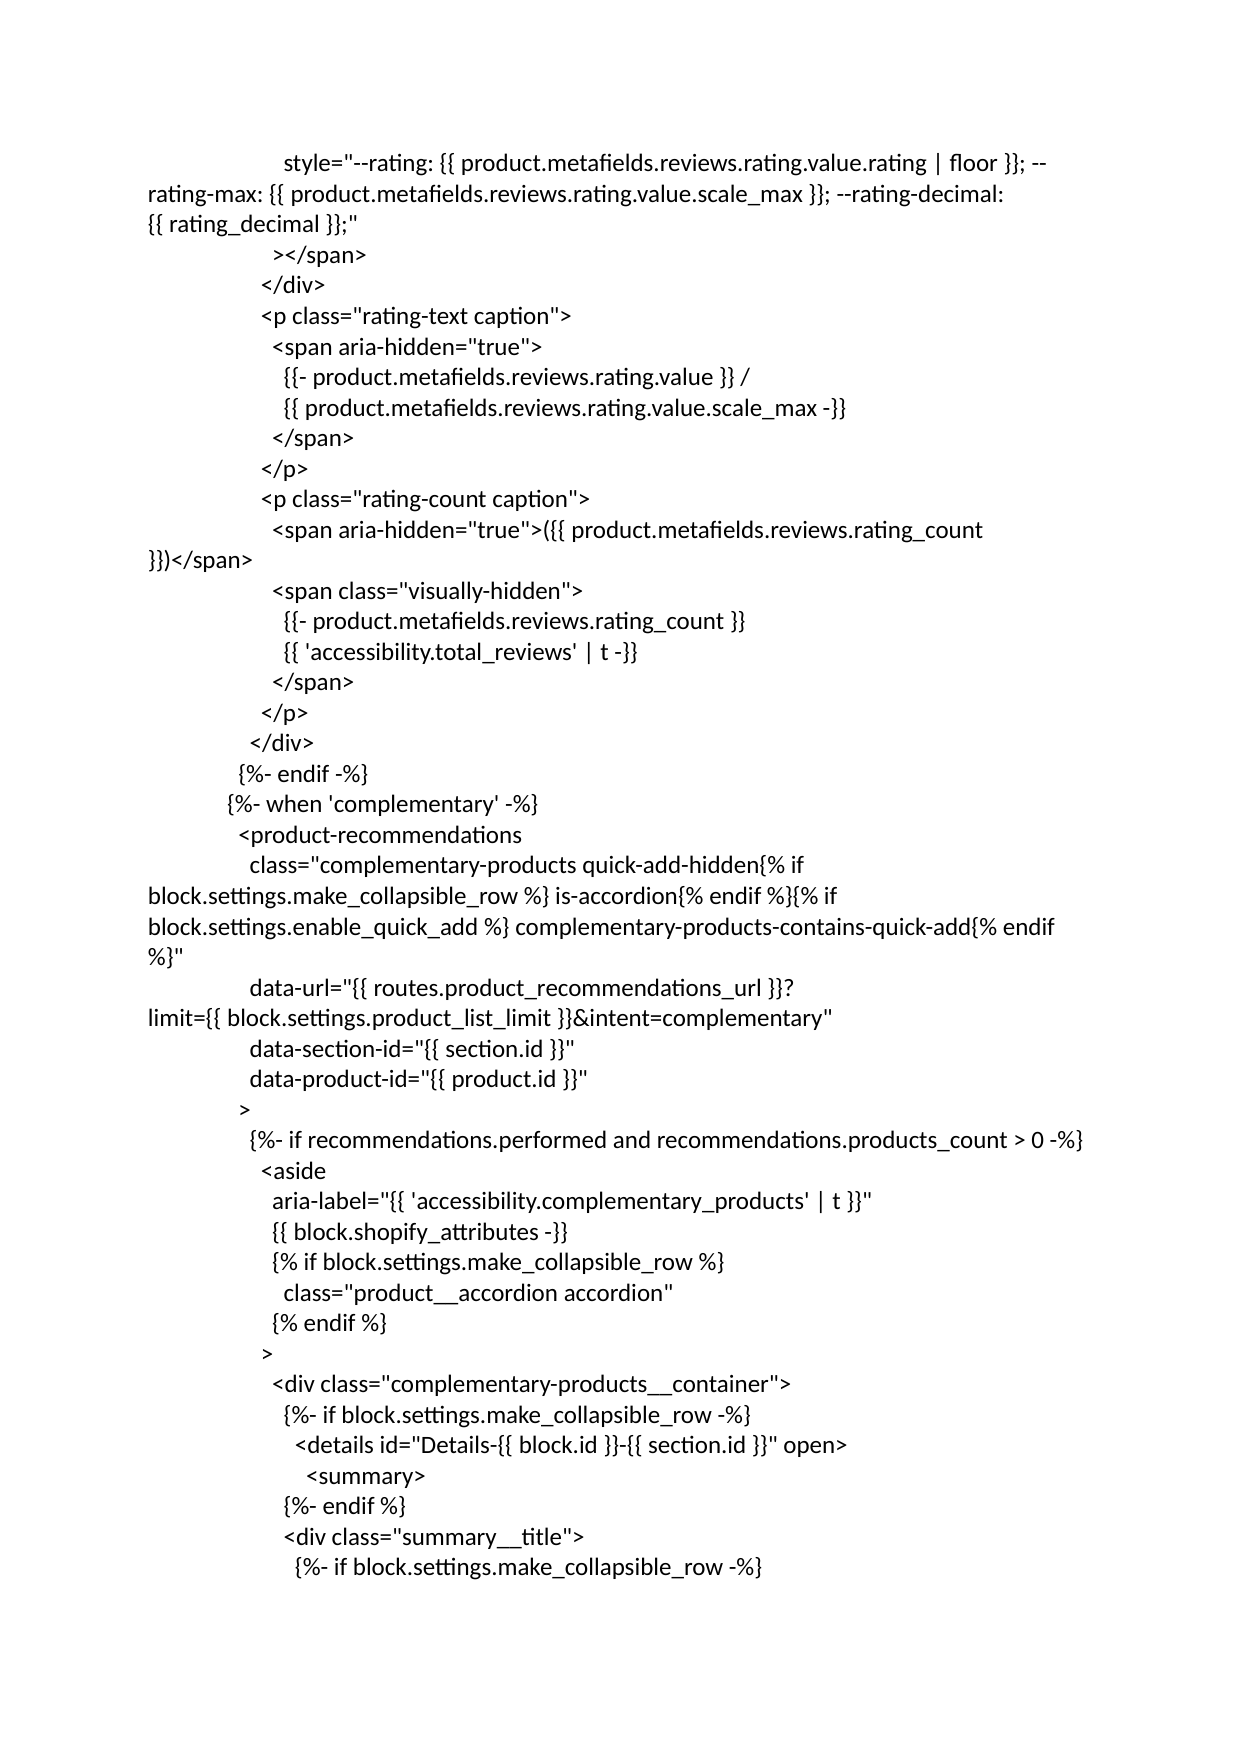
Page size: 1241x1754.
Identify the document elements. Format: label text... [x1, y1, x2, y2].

text > [148, 1094, 1093, 1124]
text ></span> [148, 239, 1093, 270]
text </div> [148, 270, 1093, 300]
text <p class="rating-text caption"> [148, 300, 1093, 331]
text </div> [148, 727, 1093, 758]
text data-product-id="{{ product.id }}" [148, 1063, 1093, 1094]
text {%- if block.settings.make_collapsible_row -%} [148, 1399, 1093, 1429]
text style="--rating: {{ product.metafields.reviews.rating.value.rating | floor }}; --rating-max: {{ product.metafields.reviews.rating.value.scale_max }}; --rating-decimal: {{ rating_decimal }};" [148, 148, 1093, 239]
text <aside [148, 1155, 1093, 1185]
text </span> [148, 666, 1093, 697]
text > [148, 1338, 1093, 1368]
text {{ 'accessibility.total_reviews' | t -}} [148, 636, 1093, 666]
text {%- when 'complementary' -%} [148, 788, 1093, 819]
text <product-recommendations [148, 819, 1093, 849]
text </span> [148, 422, 1093, 453]
text <p class="rating-count caption"> [148, 483, 1093, 514]
text {%- endif -%} [148, 758, 1093, 788]
text {{ product.metafields.reviews.rating.value.scale_max -}} [148, 392, 1093, 422]
text data-section-id="{{ section.id }}" [148, 1033, 1093, 1063]
text data-url="{{ routes.product_recommendations_url }}?limit={{ block.settings.product_list_limit }}&intent=complementary" [148, 972, 1093, 1033]
text class="complementary-products quick-add-hidden{% if block.settings.make_collapsible_row %} is-accordion{% endif %}{% if block.settings.enable_quick_add %} complementary-products-contains-quick-add{% endif %}" [148, 849, 1093, 972]
text {% endif %} [148, 1307, 1093, 1338]
text {{ block.shopify_attributes -}} [148, 1216, 1093, 1246]
text <span class="visually-hidden"> [148, 575, 1093, 605]
text {%- if block.settings.make_collapsible_row -%} [148, 1552, 1093, 1582]
text aria-label="{{ 'accessibility.complementary_products' | t }}" [148, 1185, 1093, 1216]
text <span aria-hidden="true"> [148, 331, 1093, 361]
text {% if block.settings.make_collapsible_row %} [148, 1246, 1093, 1277]
text class="product__accordion accordion" [148, 1277, 1093, 1307]
text <span aria-hidden="true">({{ product.metafields.reviews.rating_count }})</span> [148, 514, 1093, 575]
text {%- endif %} [148, 1491, 1093, 1521]
text <div class="complementary-products__container"> [148, 1368, 1093, 1399]
text {{- product.metafields.reviews.rating.value }} / [148, 361, 1093, 392]
text {{- product.metafields.reviews.rating_count }} [148, 605, 1093, 636]
text {%- if recommendations.performed and recommendations.products_count > 0 -%} [148, 1124, 1093, 1155]
text <summary> [148, 1460, 1093, 1491]
text <div class="summary__title"> [148, 1521, 1093, 1552]
text <details id="Details-{{ block.id }}-{{ section.id }}" open> [148, 1429, 1093, 1460]
text </p> [148, 697, 1093, 727]
text </p> [148, 453, 1093, 483]
